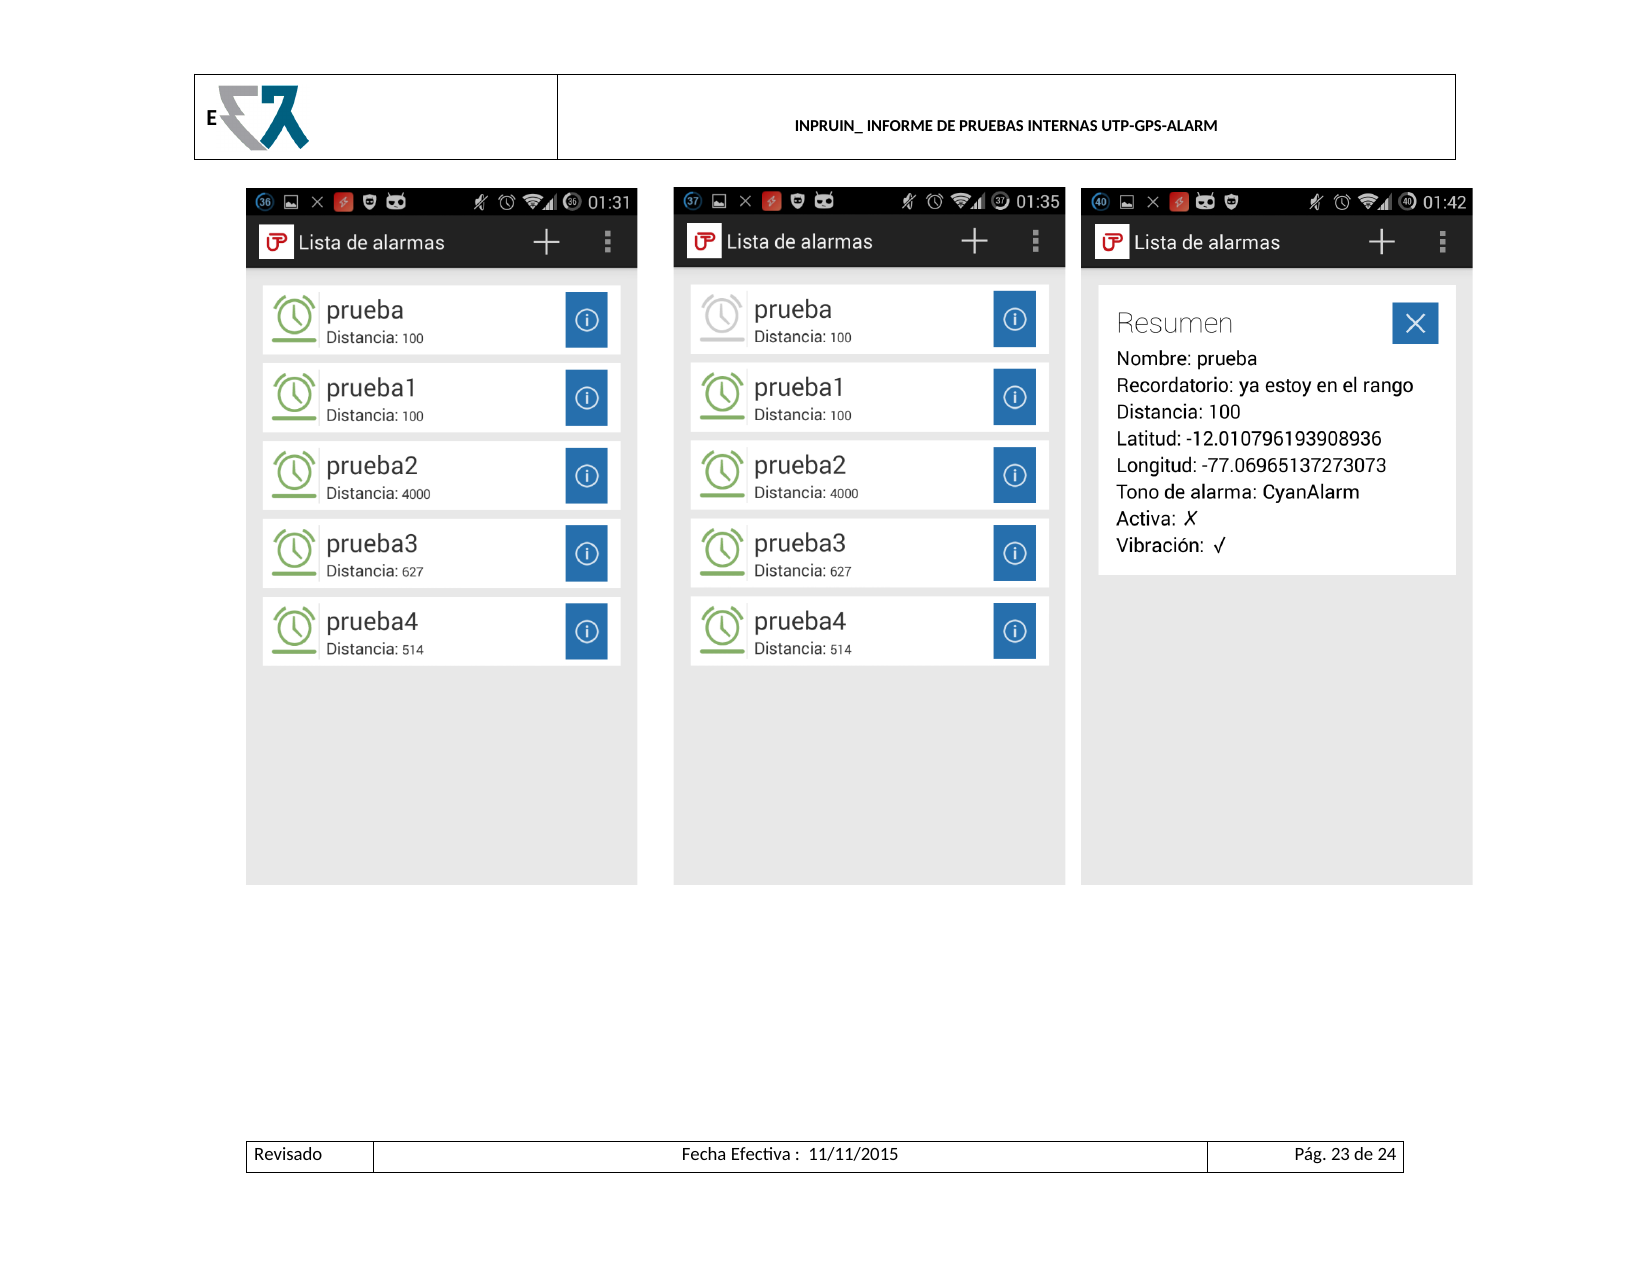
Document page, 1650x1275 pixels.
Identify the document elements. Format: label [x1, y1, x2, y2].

picture [1081, 188, 1473, 885]
picture [246, 188, 638, 885]
picture [216, 84, 310, 152]
picture [673, 187, 1066, 885]
